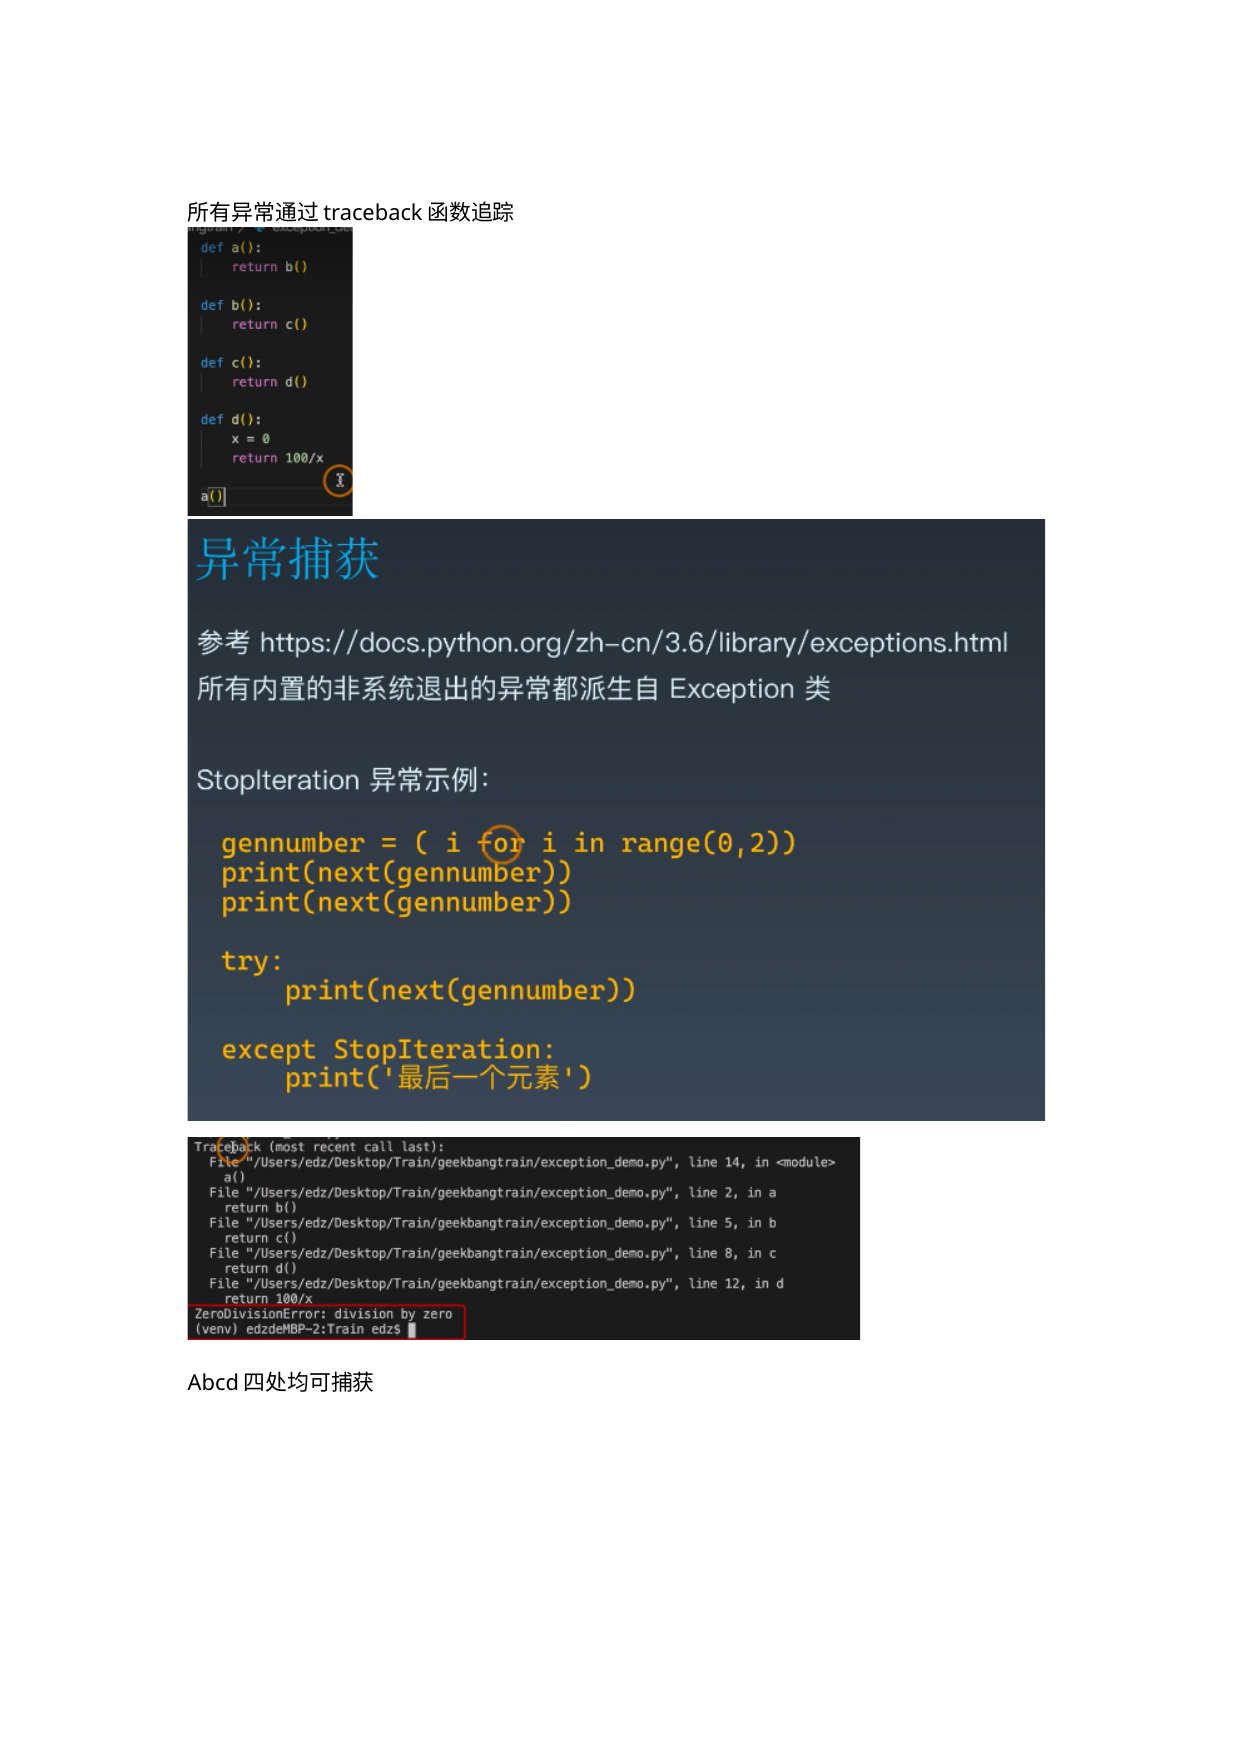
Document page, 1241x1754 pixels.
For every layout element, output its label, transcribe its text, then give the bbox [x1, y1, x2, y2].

picture [187, 227, 353, 516]
text Abcd四处均可捕获 [187, 1364, 1053, 1397]
text 所有异常通过traceback函数追踪 [187, 194, 1053, 227]
picture [187, 519, 1046, 1121]
picture [187, 1137, 861, 1340]
